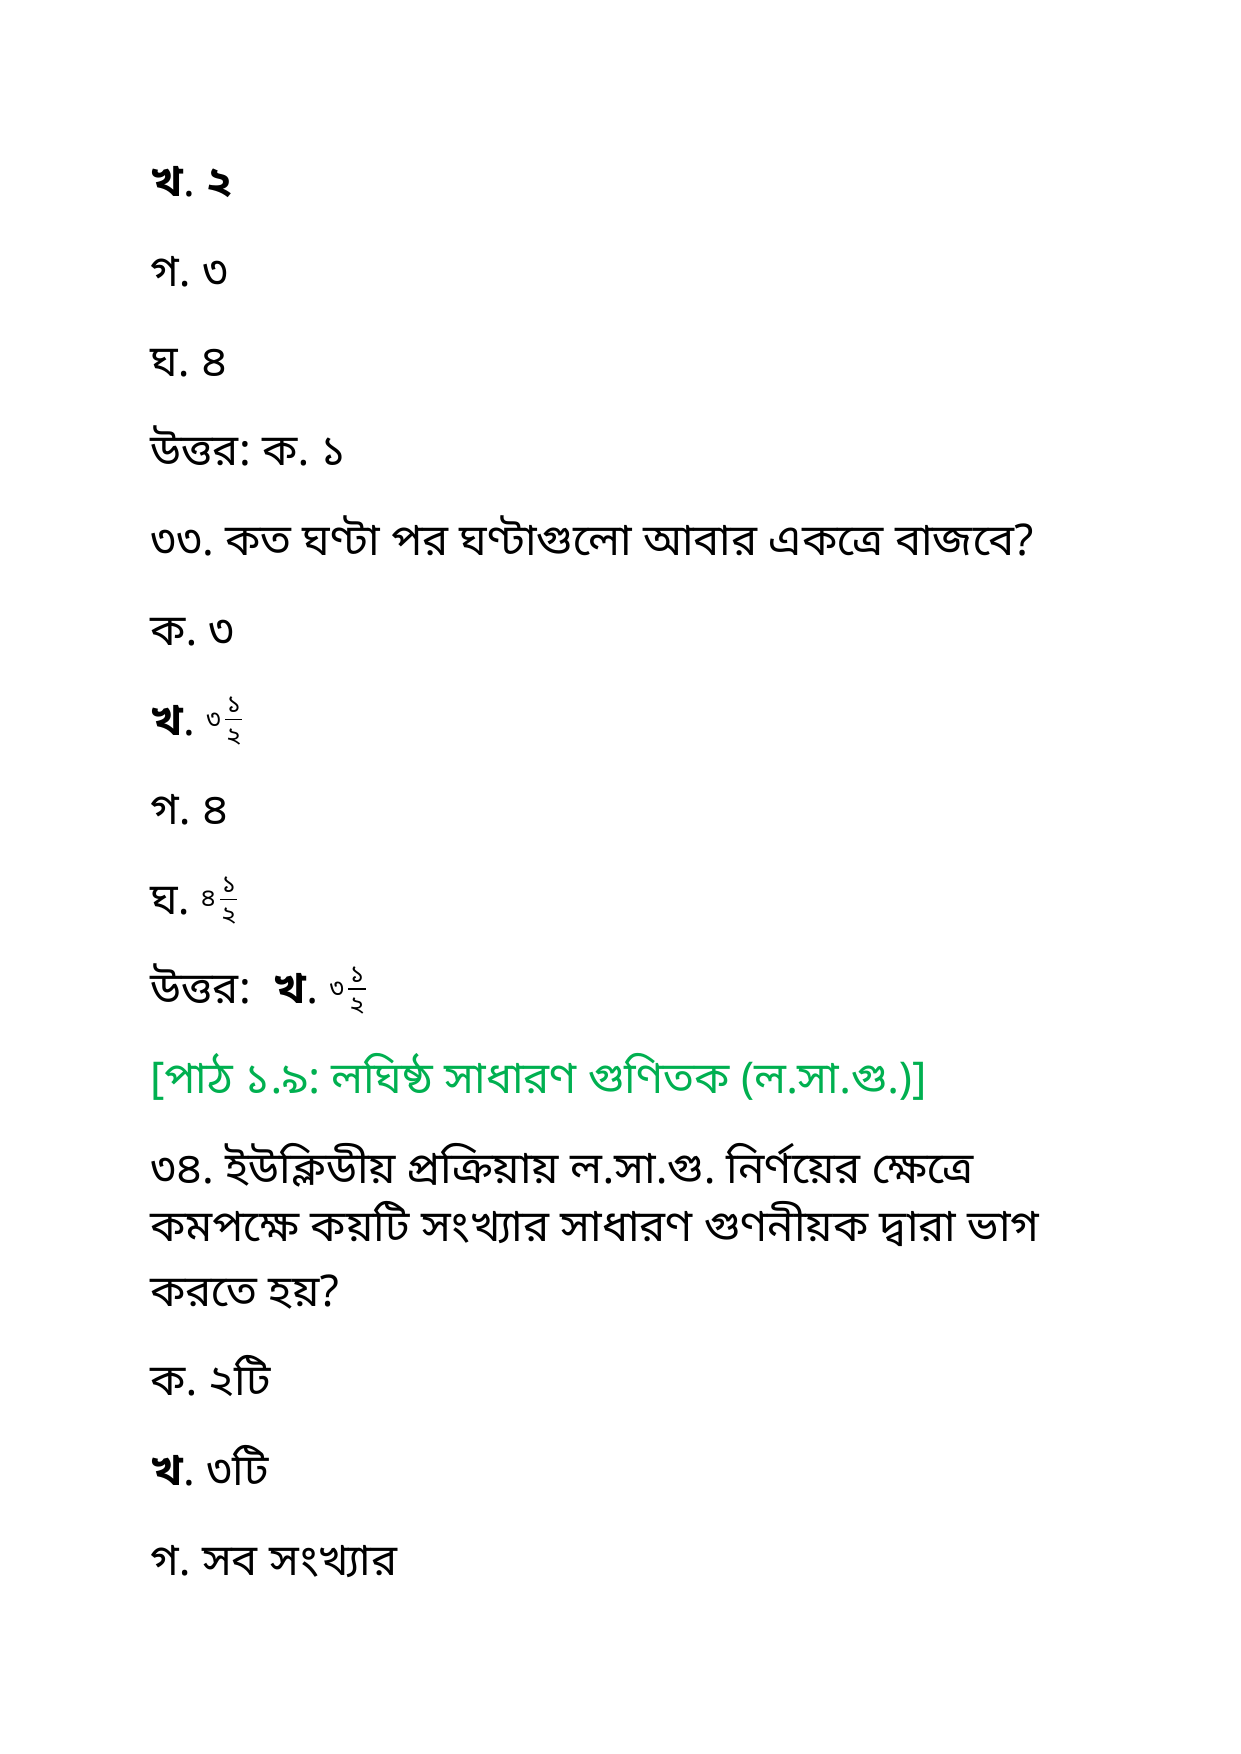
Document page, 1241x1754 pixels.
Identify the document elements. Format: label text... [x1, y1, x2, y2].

text ঘ. ৪ [150, 329, 1090, 394]
text খ. [150, 688, 1090, 753]
text গ. সব সংখ্যার [150, 1528, 1090, 1593]
text [পাঠ ১.৯: লঘিষ্ঠ সাধারণ গুণিতক (ল.সা.গু.)] [150, 1047, 1090, 1112]
text উত্তর: ক. ১ [150, 419, 1090, 484]
text ঘ. [150, 867, 1090, 932]
text ক. ৩ [150, 598, 1090, 663]
text গ. ৪ [150, 778, 1090, 842]
text খ. ২ [150, 150, 1090, 215]
text ৩৪. ইউক্লিডীয় প্রক্রিয়ায় ল.সা.গু. নির্ণয়ের ক্ষেত্রে কমপক্ষে কয়টি সংখ্যার সাধারণ গুণনীয়ক দ্বারা ভাগ করতে হয়? [150, 1137, 1090, 1324]
text ৩৩. কত ঘণ্টা পর ঘণ্টাগুলো আবার একত্রে বাজবে? [150, 509, 1090, 573]
text গ. ৩ [150, 240, 1090, 304]
text উত্তর: খ. [150, 957, 1090, 1022]
text ক. ২টি [150, 1349, 1090, 1414]
text খ. ৩টি [150, 1439, 1090, 1503]
